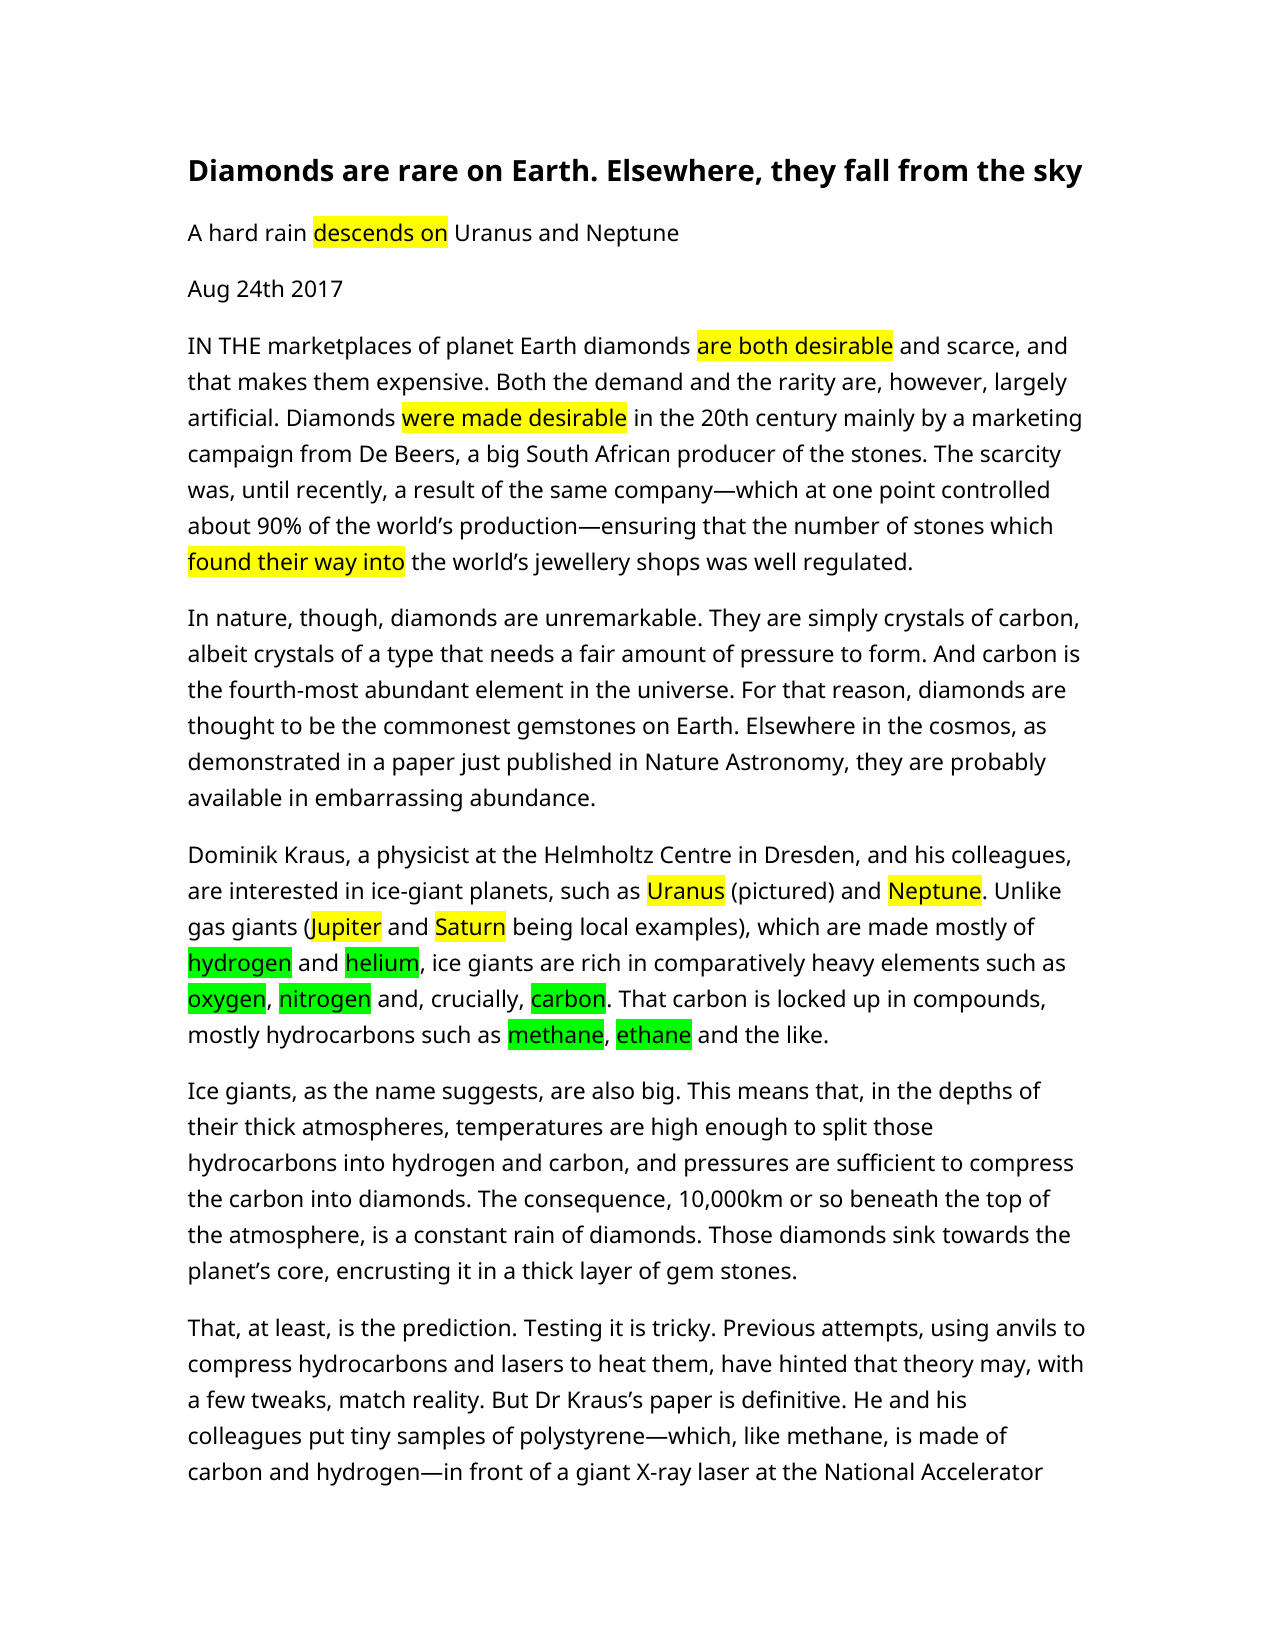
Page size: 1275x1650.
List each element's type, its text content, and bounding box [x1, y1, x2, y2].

text A hard rain descends on Uranus and Neptune [187, 216, 313, 248]
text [187, 1312, 1087, 1487]
text Ice giants, as the name suggests, are also big. This means that, in the depths of their thick atmospheres, temperatures are high enough to split those hydrocarbons into hydrogen and carbon, and pressures are sufficient to compress the carbon into diamonds. The consequence, 10,000km or so beneath the top of the atmosphere, is a constant rain of diamonds. Those diamonds sink towards the planet’s core, encrusting it in a thick layer of gem stones. [187, 1075, 1087, 1286]
text A hard rain descends on Uranus and Neptune [448, 216, 1087, 248]
text In nature, though, diamonds are unremarkable. They are simply crystals of carbon, albeit crystals of a type that needs a fair amount of pressure to form. And carbon is the fourth-most abundant element in the universe. For that reason, diamonds are thought to be the commonest gemstones on Earth. Elsewhere in the cosmos, as demonstrated in a paper just published in Nature Astronomy, they are probably available in embarrassing abundance. [187, 602, 1087, 813]
text IN THE marketplaces of planet Earth diamonds are both desirable and scarce, and that makes them expensive. Both the demand and the rarity are, however, largely artificial. Diamonds were made desirable in the 20th century mainly by a marketing campaign from De Beers, a big South African producer of the stones. The scarcity was, until recently, a result of the same company—which at one point controlled about 90% of the world’s production—ensuring that the number of stones which found their way into the world’s jewellery shops was well regulated. [187, 330, 1087, 577]
text Diamonds are rare on Earth. Elsewhere, they fall from the sky [187, 150, 1087, 190]
text Aug 24th 2017 [187, 273, 1087, 304]
text Dominik Kraus, a physicist at the Helmholtz Centre in Dresden, and his colleagues, are interested in ice-giant planets, such as Uranus (pictured) and Neptune. Unlike gas giants (Jupiter and Saturn being local examples), which are made mostly of hydrogen and helium, ice giants are rich in comparatively heavy elements such as oxygen, nitrogen and, crucially, carbon. That carbon is locked up in compounds, mostly hydrocarbons such as methane, ethane and the like. [187, 839, 1087, 1050]
